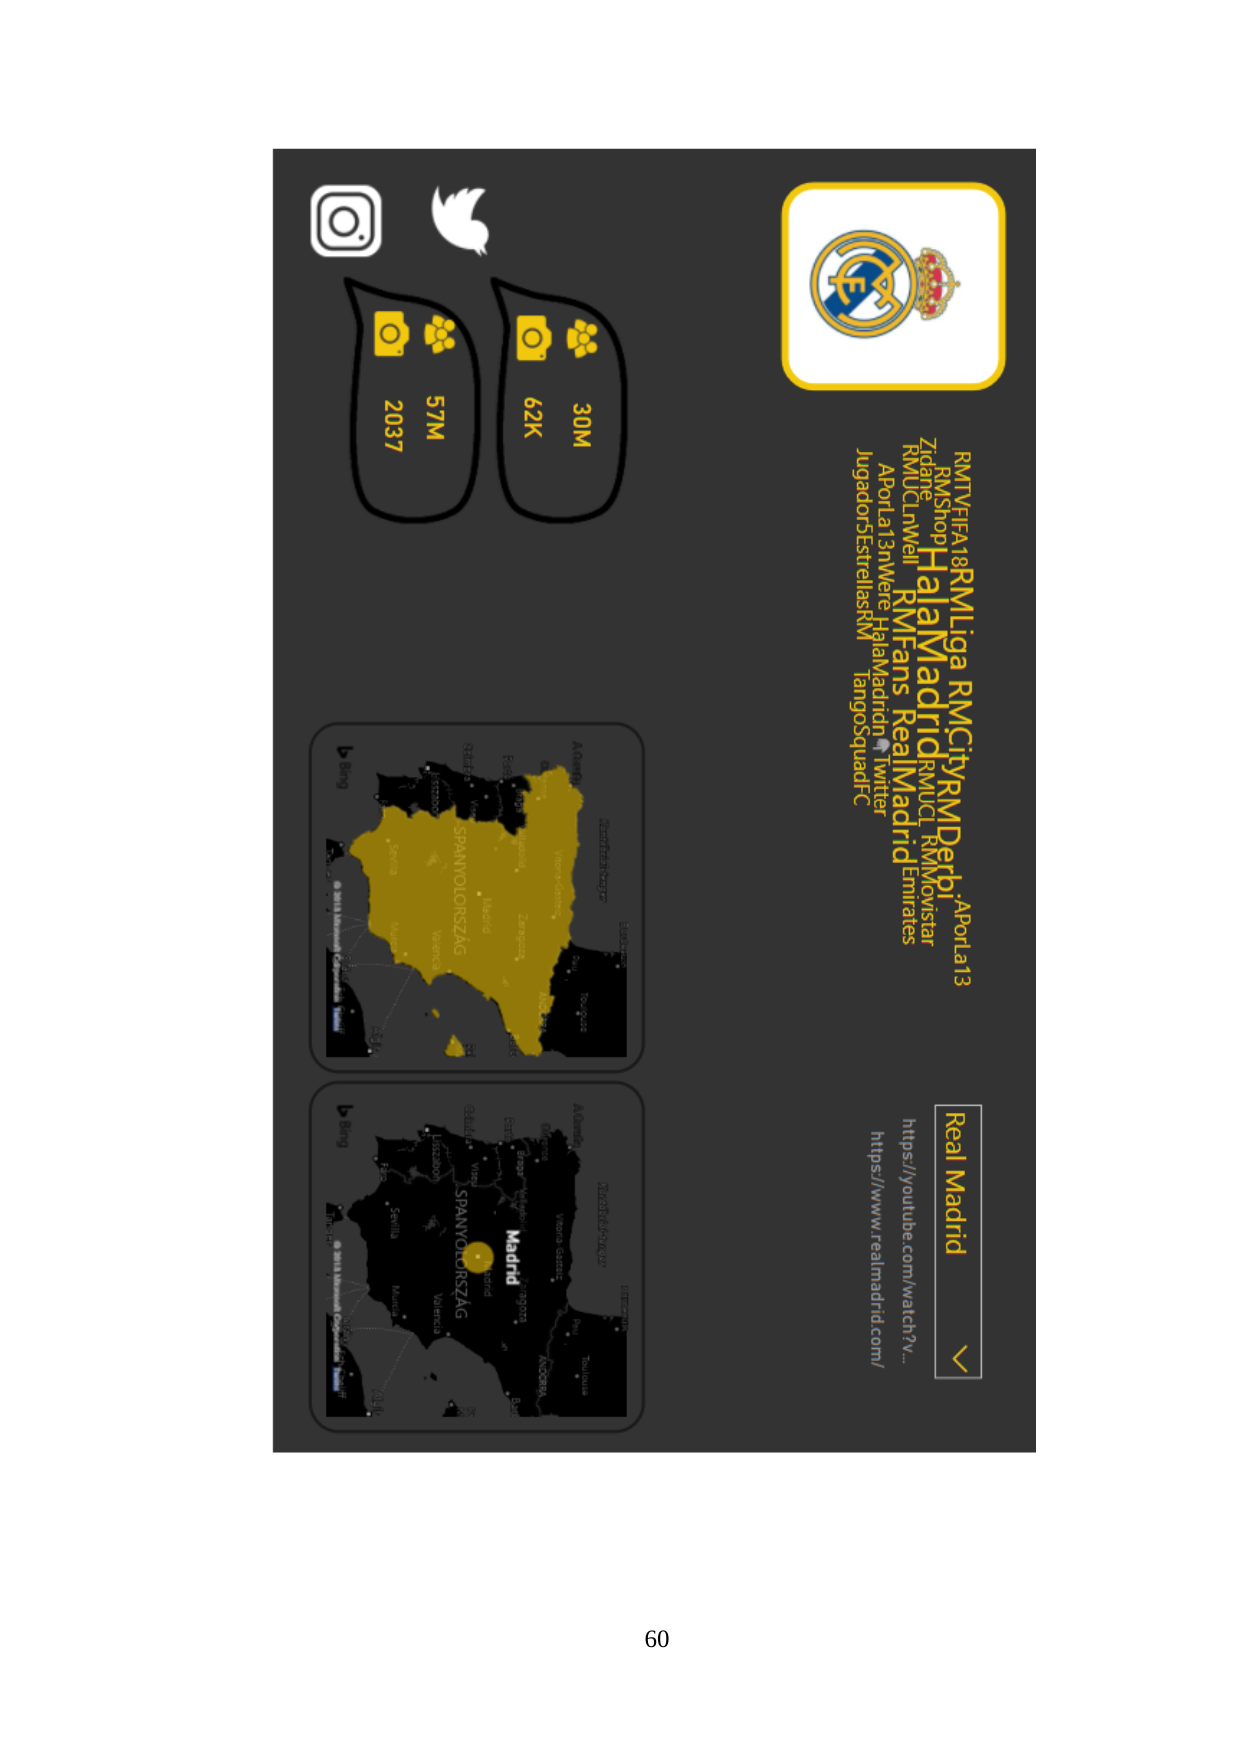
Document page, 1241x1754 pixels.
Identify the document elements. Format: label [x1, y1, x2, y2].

picture [272, 150, 1036, 1452]
